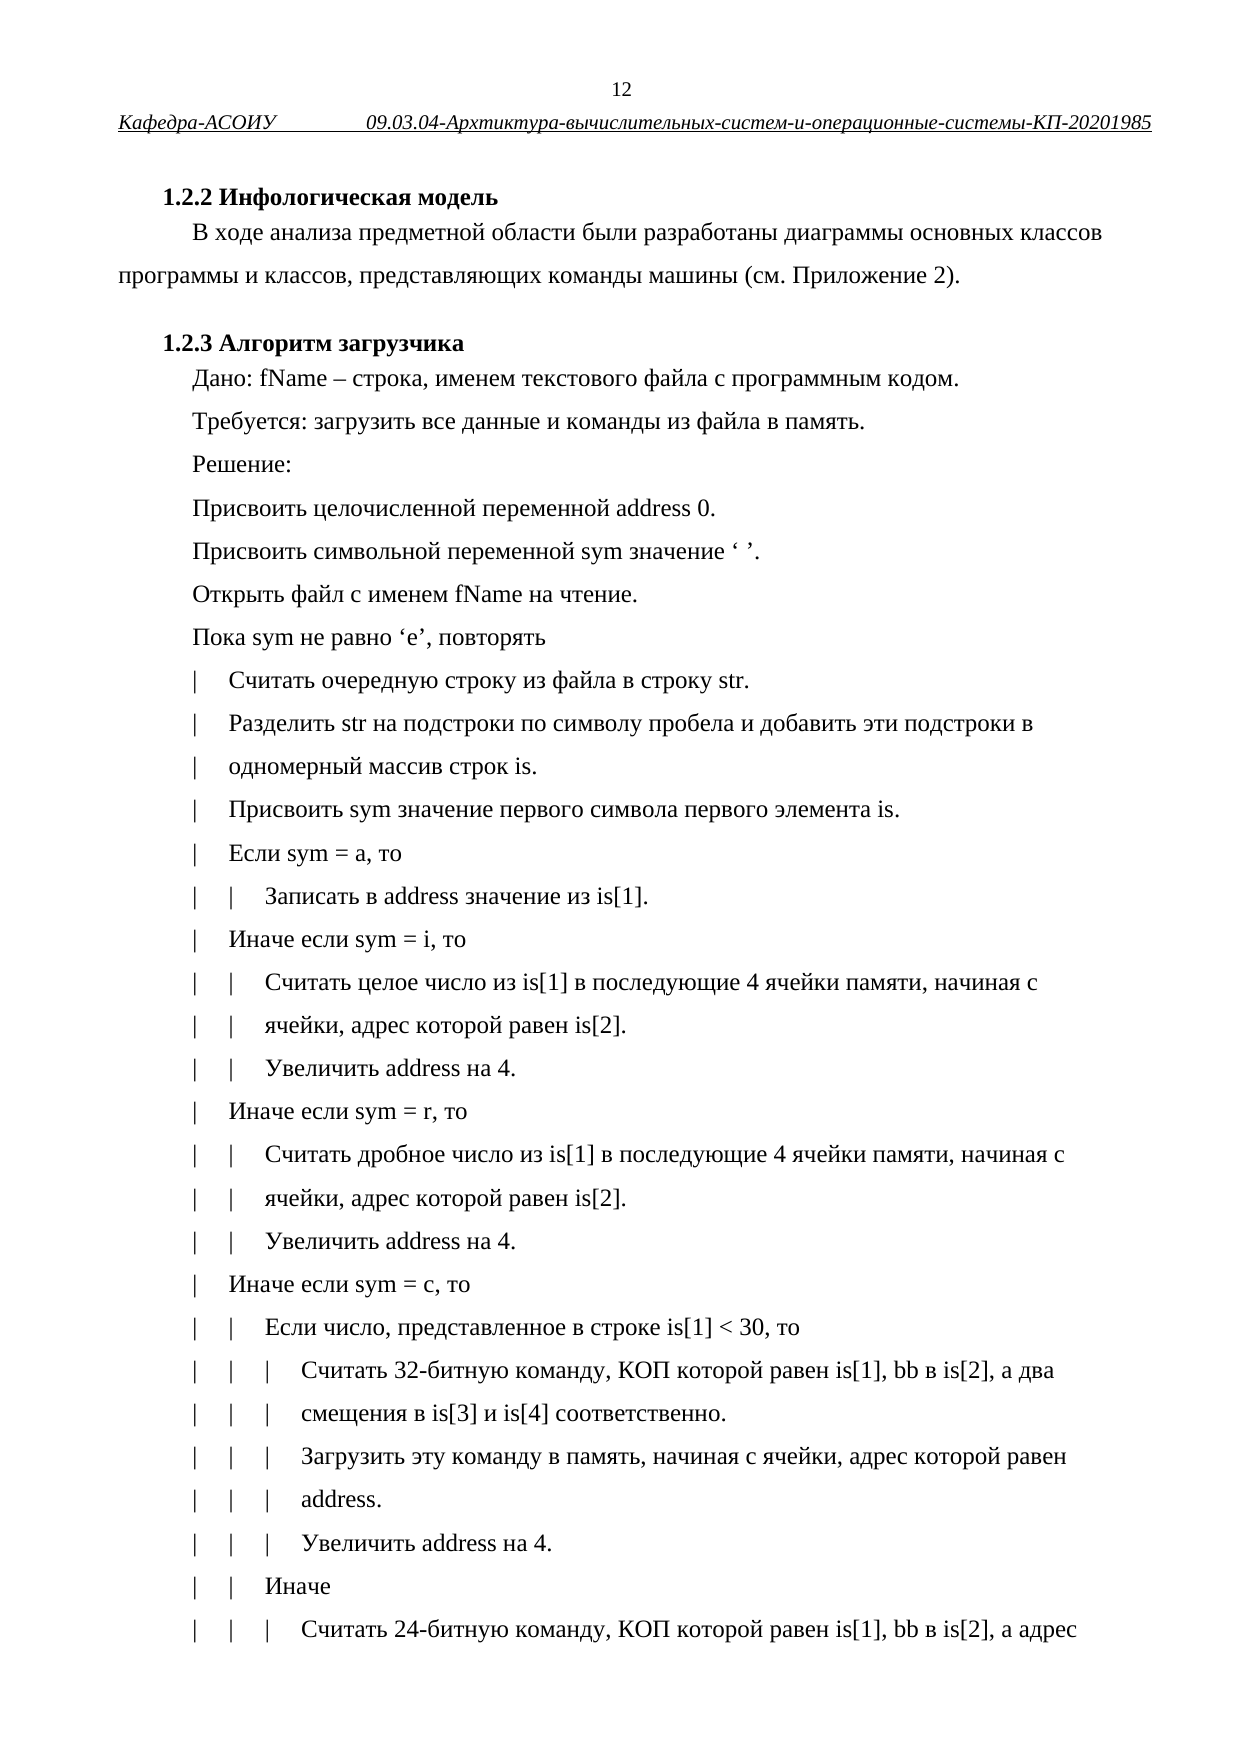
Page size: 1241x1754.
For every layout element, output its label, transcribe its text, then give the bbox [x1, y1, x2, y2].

list Пока sym не равно ‘e’, повторять [192, 622, 1152, 651]
list | | | Увеличить address на 4. [192, 1528, 1152, 1556]
list | Иначе если sym = i, то [192, 924, 1152, 953]
list | | Иначе [192, 1571, 1152, 1599]
list | | | Считать 24-битную команду, КОП которой равен is[1], bb в is[2], а адрес [192, 1614, 1152, 1643]
list | | | address. [192, 1484, 1152, 1513]
list | | Увеличить address на 4. [192, 1226, 1152, 1254]
list | | | Считать 32-битную команду, КОП которой равен is[1], bb в is[2], а два [192, 1355, 1152, 1384]
list Присвоить целочисленной переменной address 0. [192, 493, 1152, 521]
list В ходе анализа предметной области были разработаны диаграммы основных классов программы и классов, представляющих команды машины (см. Приложение 2). [118, 217, 1152, 289]
list | Если sym = a, то [192, 838, 1152, 866]
list | Иначе если sym = c, то [192, 1269, 1152, 1298]
subtitle 1.2.3 Алгоритм загрузчика [118, 328, 1152, 357]
text Решение: [118, 449, 1152, 478]
subtitle 1.2.2 Инфологическая модель [118, 182, 1152, 211]
text Требуется: загрузить все данные и команды из файла в память. [118, 406, 1152, 435]
list | | ячейки, адрес которой равен is[2]. [192, 1010, 1152, 1039]
list Дано: fName – строка, именем текстового файла с программным кодом. [192, 363, 1152, 392]
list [192, 1441, 1152, 1470]
list | Считать очередную строку из файла в строку str. [192, 665, 1152, 694]
list | одномерный массив строк is. [192, 751, 1152, 780]
list | | ячейки, адрес которой равен is[2]. [192, 1183, 1152, 1211]
list | Иначе если sym = r, то [192, 1096, 1152, 1125]
list | Присвоить sym значение первого символа первого элемента is. [192, 794, 1152, 823]
list | Разделить str на подстроки по символу пробела и добавить эти подстроки в [192, 708, 1152, 737]
list | | Считать целое число из is[1] в последующие 4 ячейки памяти, начиная с [192, 967, 1152, 996]
list | | Записать в address значение из is[1]. [192, 881, 1152, 909]
list | | Считать дробное число из is[1] в последующие 4 ячейки памяти, начиная с [192, 1139, 1152, 1168]
list | | Если число, представленное в строке is[1] < 30, то [192, 1312, 1152, 1341]
list | | | смещения в is[3] и is[4] соответственно. [192, 1398, 1152, 1427]
list Открыть файл с именем fName на чтение. [192, 579, 1152, 608]
list | | Увеличить address на 4. [192, 1053, 1152, 1082]
list Присвоить символьной переменной sym значение ‘ ’. [192, 536, 1152, 564]
